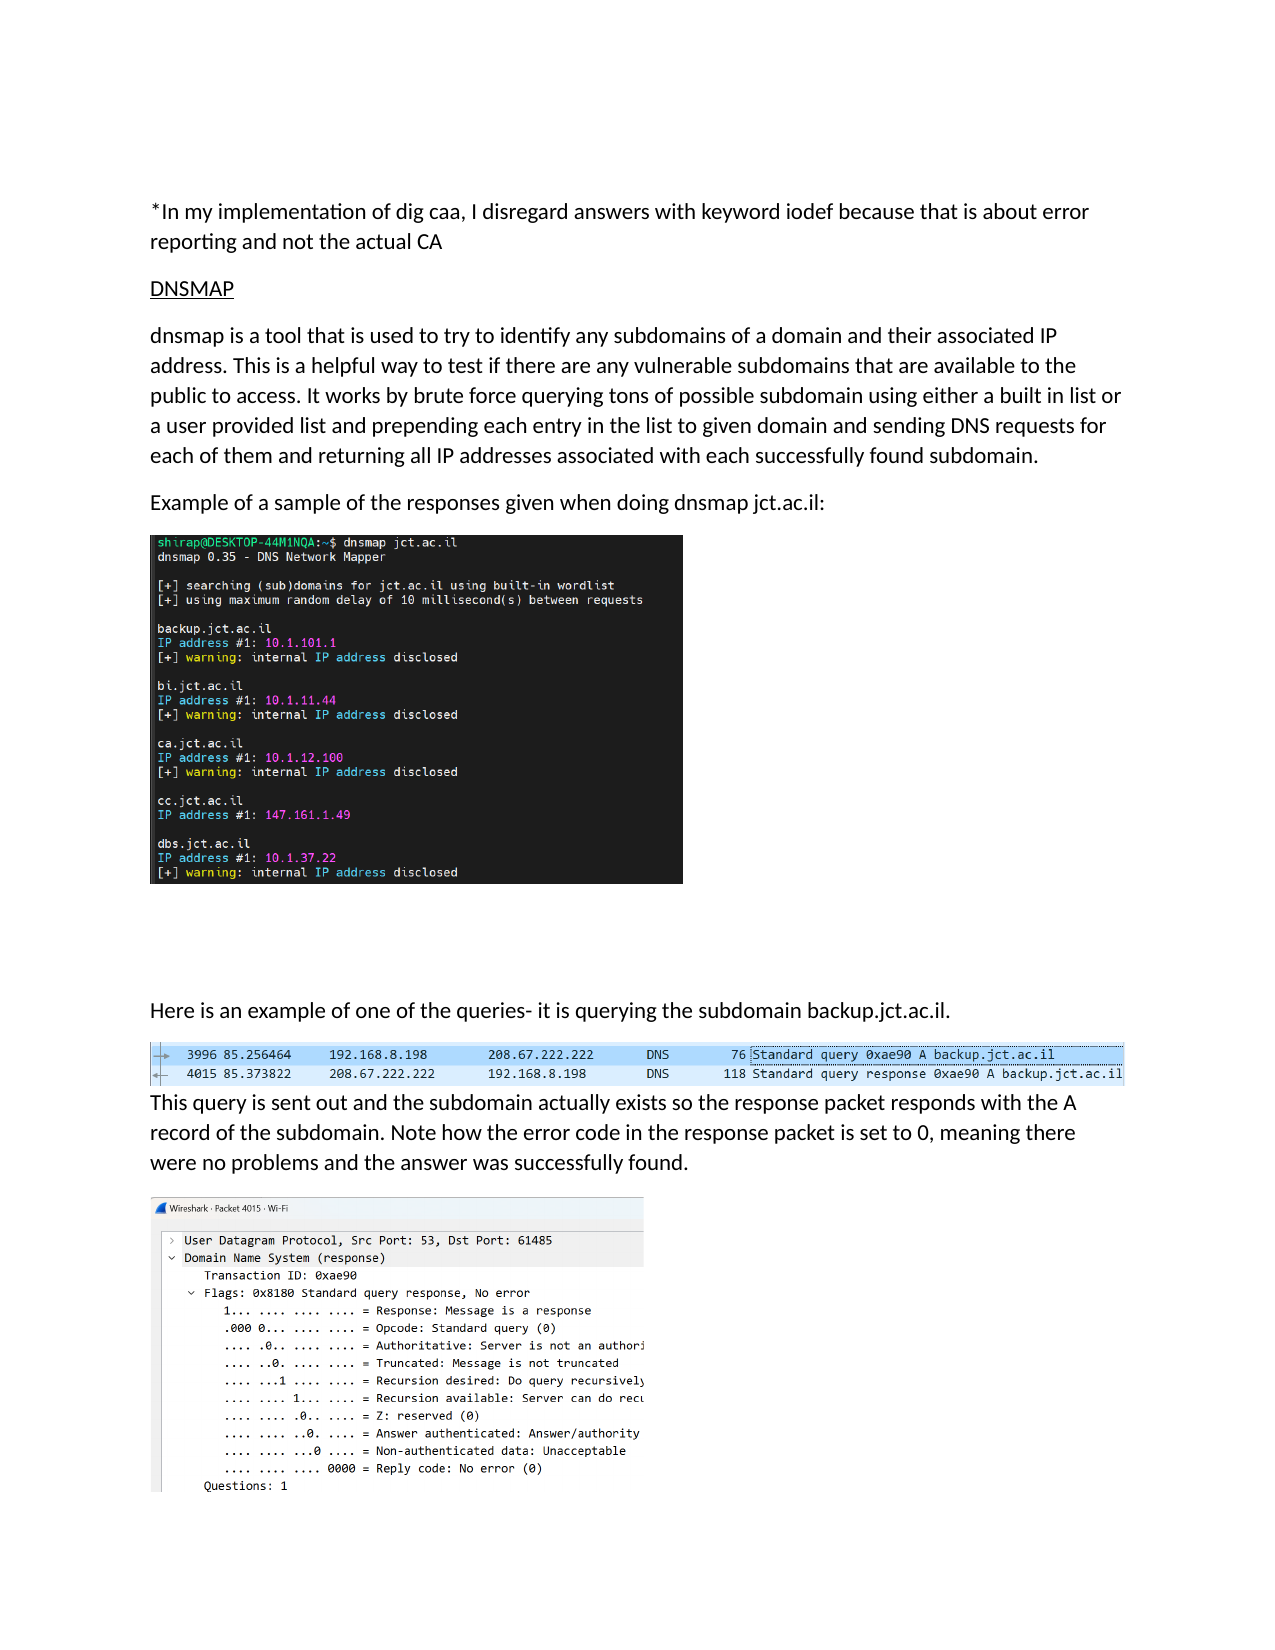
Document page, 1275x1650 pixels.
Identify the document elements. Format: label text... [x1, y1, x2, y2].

text dnsmap is a tool that is used to try to identify any subdomains of a domain and their associated IP address. This is a helpful way to test if there are any vulnerable subdomains that are available to the public to access. It works by brute force querying tons of possible subdomain using either a built in list or a user provided list and prepending each entry in the list to given domain and sending DNS requests for each of them and returning all IP addresses associated with each successfully found subdomain. [150, 321, 1125, 470]
text DNSMAP [150, 274, 1125, 302]
picture [150, 535, 683, 884]
text This query is sent out and the subdomain actually exists so the response packet responds with the A record of the subdomain. Note how the error code in the response packet is set to 0, meaning there were no problems and the answer was successfully found. [150, 1086, 1125, 1177]
picture [150, 1042, 1125, 1086]
text Example of a sample of the responses given when doing dnsmap jct.ac.il: [150, 488, 1125, 517]
text *In my implementation of dig caa, I disregard answers with keyword iodef because that is about error reporting and not the actual CA [150, 197, 1125, 255]
text Here is an example of one of the queries- it is querying the subdomain backup.jct.ac.il. [150, 996, 1125, 1024]
picture [150, 1197, 644, 1492]
